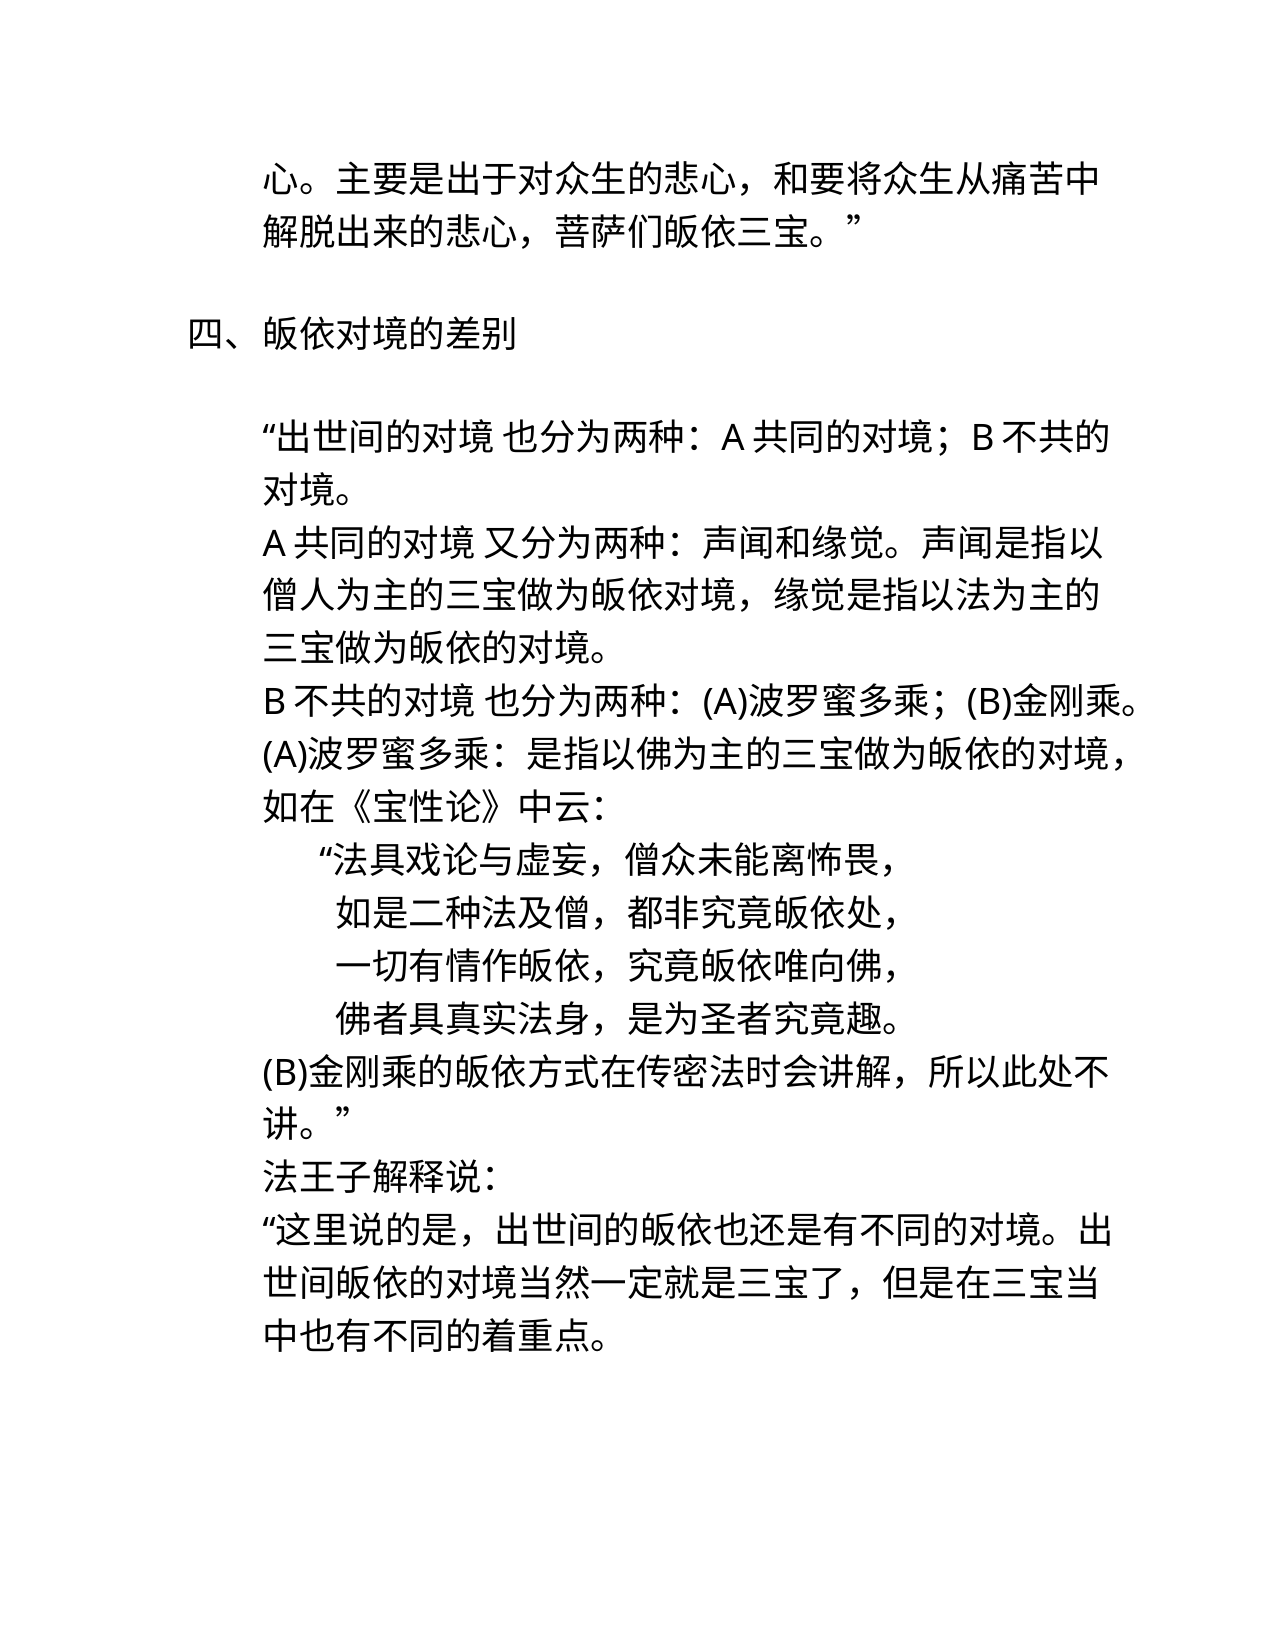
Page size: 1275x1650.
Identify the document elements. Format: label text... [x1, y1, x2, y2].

list (A)波罗蜜多乘：是指以佛为主的三宝做为皈依的对境，如在《宝性论》中云： [262, 725, 1125, 831]
list B不共的对境 也分为两种：(A)波罗蜜多乘；(B)金刚乘。 [262, 672, 1125, 725]
list “法具戏论与虚妄，僧众未能离怖畏， [262, 831, 1125, 884]
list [262, 150, 1125, 256]
list A共同的对境 又分为两种：声闻和缘觉。声闻是指以僧人为主的三宝做为皈依对境，缘觉是指以法为主的三宝做为皈依的对境。 [262, 514, 1125, 672]
list 皈依对境的差别 [187, 305, 1125, 358]
list “出世间的对境 也分为两种：A共同的对境；B不共的对境。 [262, 408, 1125, 514]
list (B)金刚乘的皈依方式在传密法时会讲解，所以此处不讲。” [262, 1043, 1125, 1148]
list 佛者具真实法身，是为圣者究竟趣。 [262, 990, 1125, 1043]
list 一切有情作皈依，究竟皈依唯向佛， [262, 937, 1125, 990]
list 如是二种法及僧，都非究竟皈依处， [262, 884, 1125, 937]
list 法王子解释说： [262, 1148, 1125, 1201]
list “这里说的是，出世间的皈依也还是有不同的对境。出世间皈依的对境当然一定就是三宝了，但是在三宝当中也有不同的着重点。 [262, 1201, 1125, 1360]
